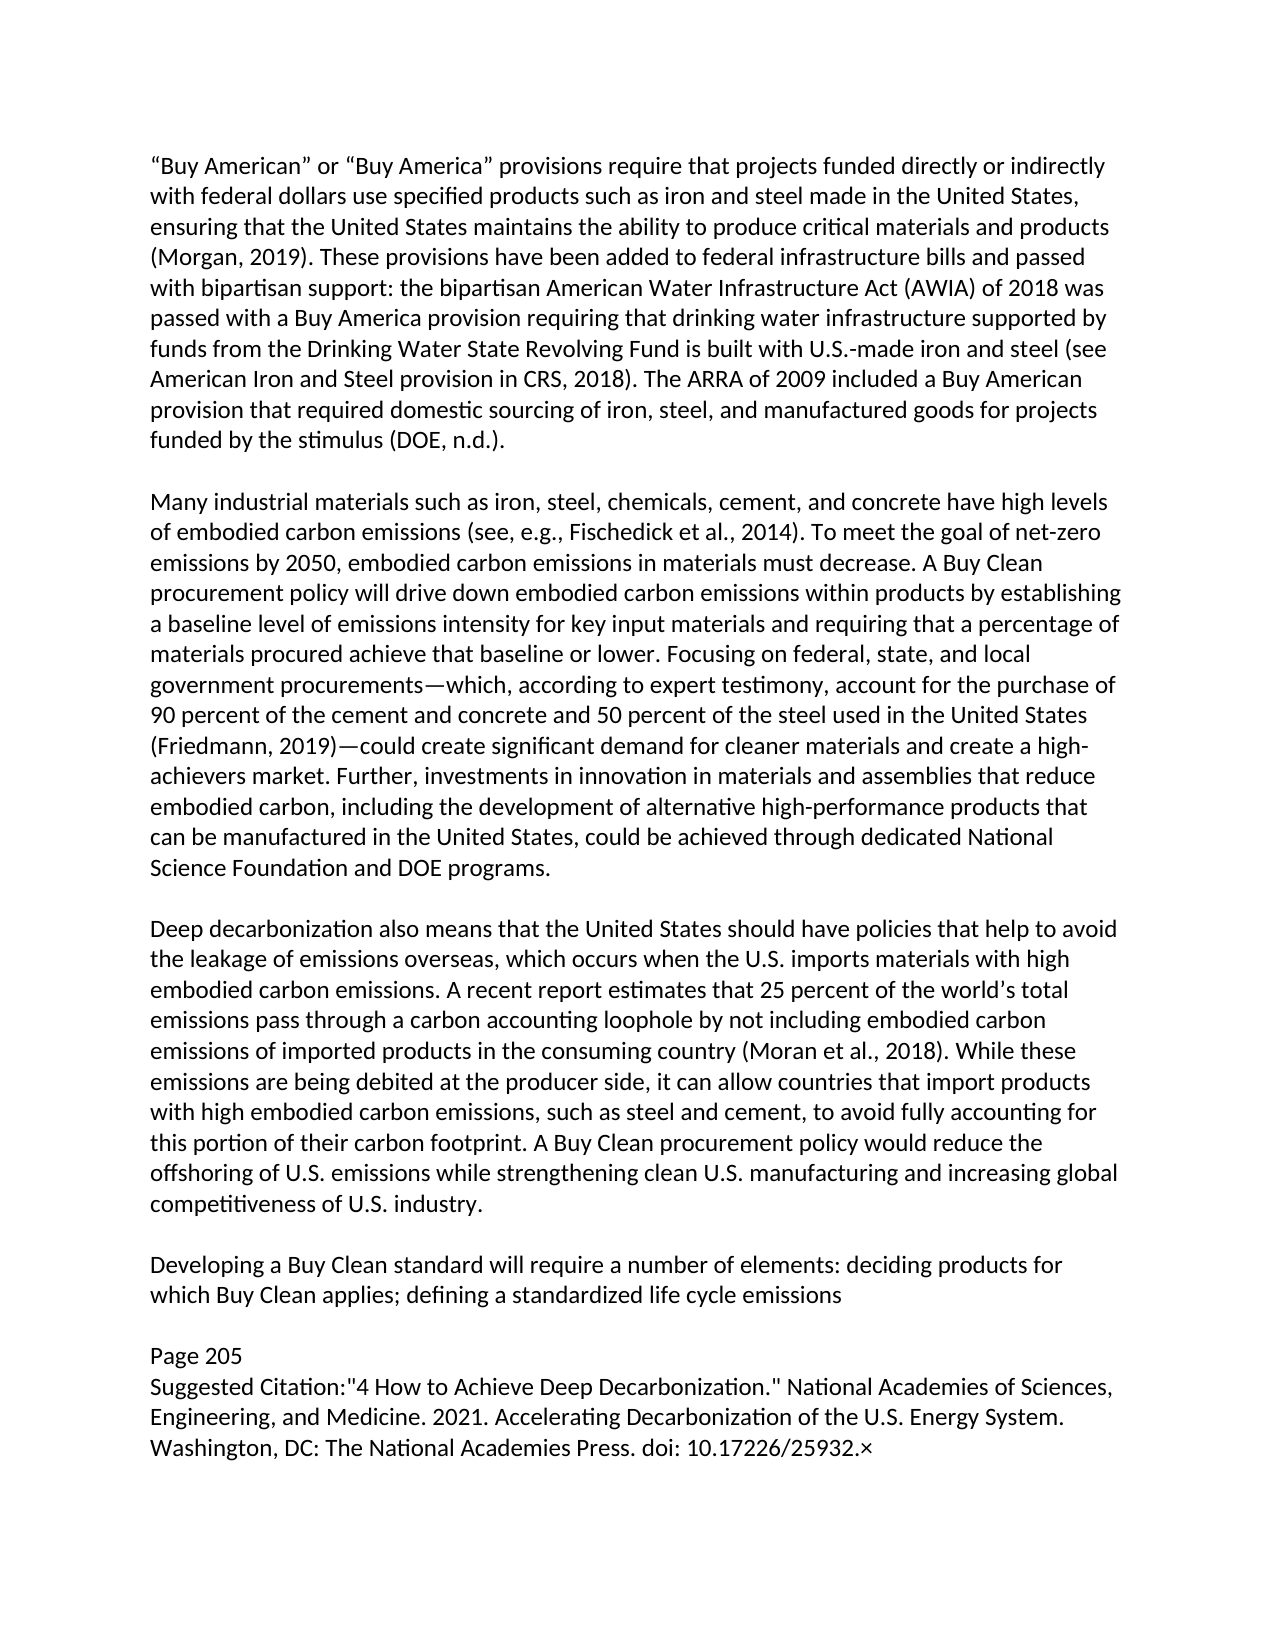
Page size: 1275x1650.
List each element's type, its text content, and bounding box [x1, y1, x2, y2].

text Page 205 [150, 1340, 1125, 1371]
text “Buy American” or “Buy America” provisions require that projects funded directly or indirectly with federal dollars use specified products such as iron and steel made in the United States, ensuring that the United States maintains the ability to produce critical materials and products (Morgan, 2019). These provisions have been added to federal infrastructure bills and passed with bipartisan support: the bipartisan American Water Infrastructure Act (AWIA) of 2018 was passed with a Buy America provision requiring that drinking water infrastructure supported by funds from the Drinking Water State Revolving Fund is built with U.S.-made iron and steel (see American Iron and Steel provision in CRS, 2018). The ARRA of 2009 included a Buy American provision that required domestic sourcing of iron, steel, and manufactured goods for projects funded by the stimulus (DOE, n.d.). [150, 150, 1125, 455]
text Many industrial materials such as iron, steel, chemicals, cement, and concrete have high levels of embodied carbon emissions (see, e.g., Fischedick et al., 2014). To meet the goal of net-zero emissions by 2050, embodied carbon emissions in materials must decrease. A Buy Clean procurement policy will drive down embodied carbon emissions within products by establishing a baseline level of emissions intensity for key input materials and requiring that a percentage of materials procured achieve that baseline or lower. Focusing on federal, state, and local government procurements—which, according to expert testimony, account for the purchase of 90 percent of the cement and concrete and 50 percent of the steel used in the United States (Friedmann, 2019)—could create significant demand for cleaner materials and create a high-achievers market. Further, investments in innovation in materials and assemblies that reduce embodied carbon, including the development of alternative high-performance products that can be manufactured in the United States, could be achieved through dedicated National Science Foundation and DOE programs. [150, 486, 1125, 882]
text Developing a Buy Clean standard will require a number of elements: deciding products for which Buy Clean applies; defining a standardized life cycle emissions [150, 1249, 1125, 1310]
text Deep decarbonization also means that the United States should have policies that help to avoid the leakage of emissions overseas, which occurs when the U.S. imports materials with high embodied carbon emissions. A recent report estimates that 25 percent of the world’s total emissions pass through a carbon accounting loophole by not including embodied carbon emissions of imported products in the consuming country (Moran et al., 2018). While these emissions are being debited at the producer side, it can allow countries that import products with high embodied carbon emissions, such as steel and cement, to avoid fully accounting for this portion of their carbon footprint. A Buy Clean procurement policy would reduce the offshoring of U.S. emissions while strengthening clean U.S. manufacturing and increasing global competitiveness of U.S. industry. [150, 913, 1125, 1218]
text Suggested Citation:"4 How to Achieve Deep Decarbonization." National Academies of Sciences, Engineering, and Medicine. 2021. Accelerating Decarbonization of the U.S. Energy System. Washington, DC: The National Academies Press. doi: 10.17226/25932.× [150, 1371, 1125, 1462]
